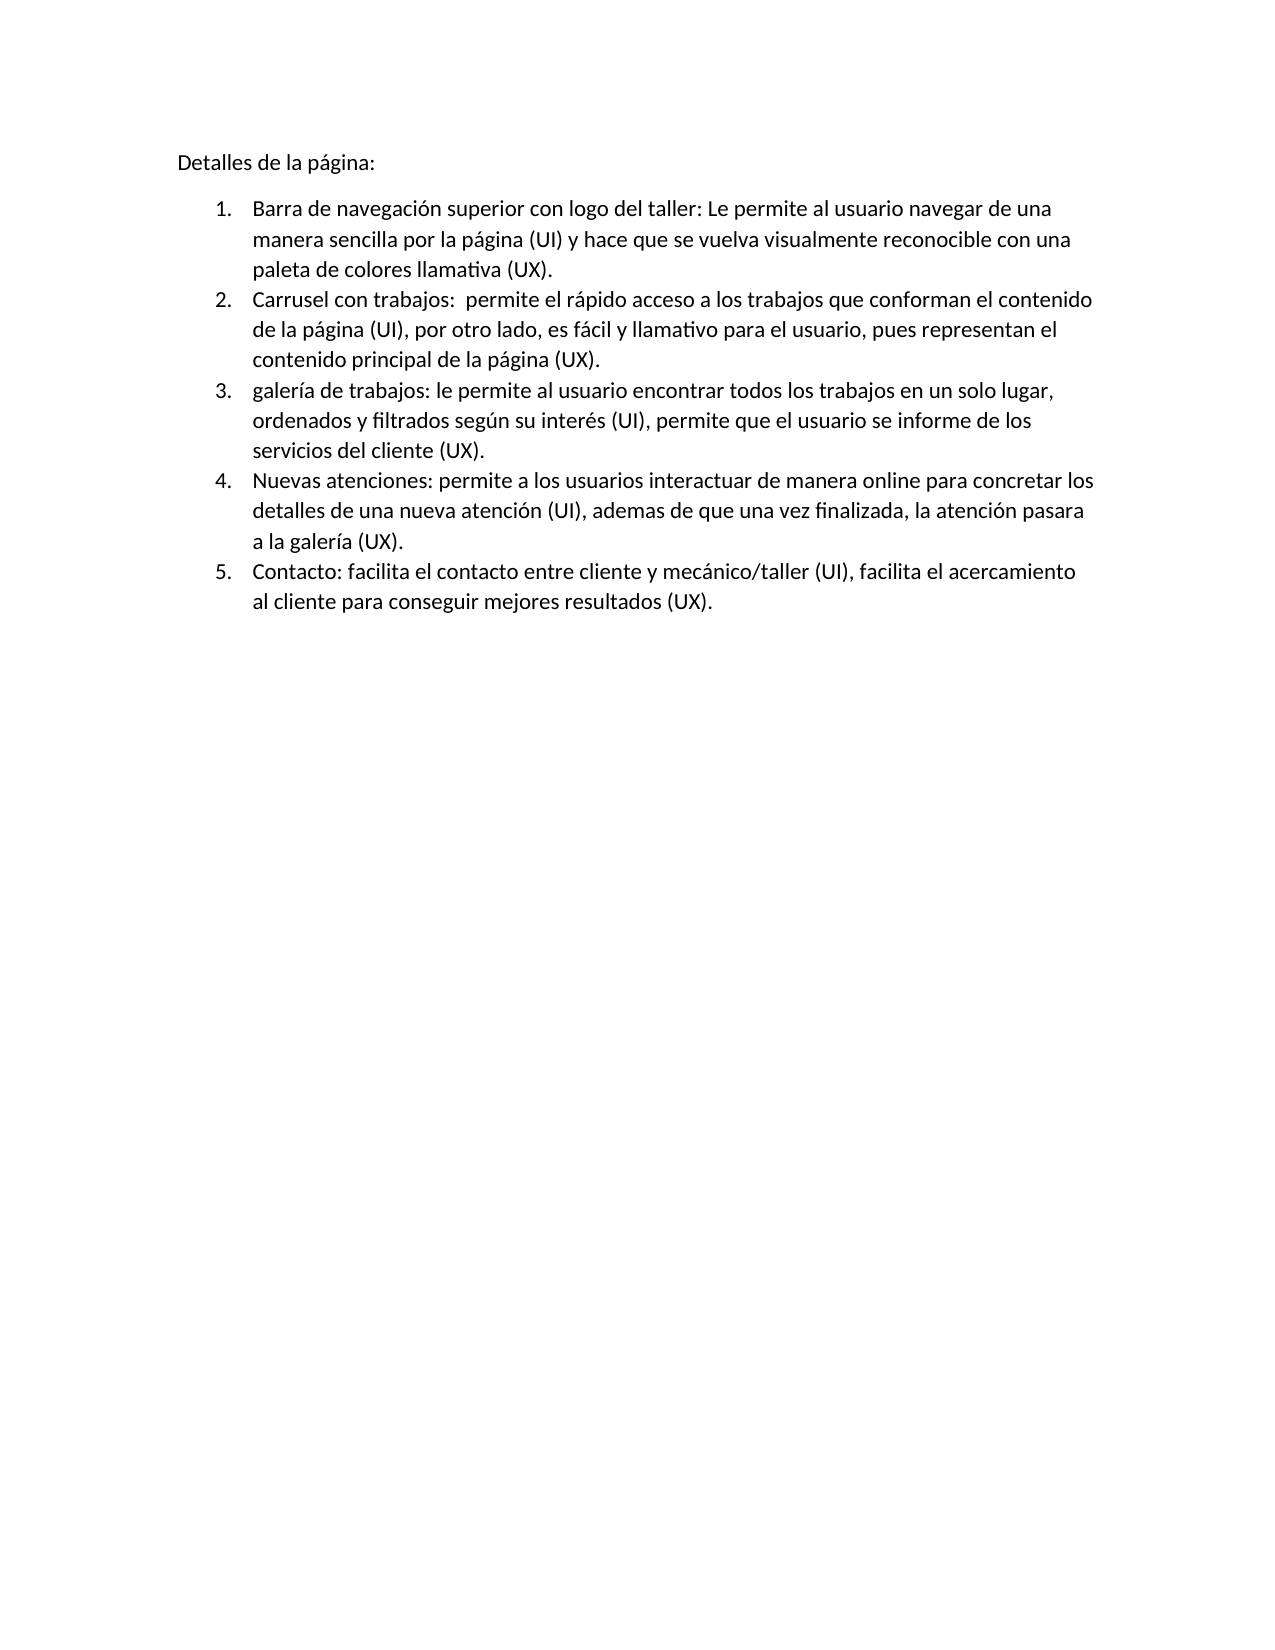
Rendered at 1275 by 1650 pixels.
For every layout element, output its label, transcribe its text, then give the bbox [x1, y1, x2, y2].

list galería de trabajos: le permite al usuario encontrar todos los trabajos en un solo lugar, ordenados y filtrados según su interés (UI), permite que el usuario se informe de los servicios del cliente (UX). [215, 376, 1098, 464]
list Carrusel con trabajos: permite el rápido acceso a los trabajos que conforman el contenido de la página (UI), por otro lado, es fácil y llamativo para el usuario, pues representan el contenido principal de la página (UX). [215, 285, 1098, 373]
list Nuevas atenciones: permite a los usuarios interactuar de manera online para concretar los detalles de una nueva atención (UI), ademas de que una vez finalizada, la atención pasara a la galería (UX). [215, 466, 1098, 555]
text Detalles de la página: [177, 148, 1098, 176]
list Barra de navegación superior con logo del taller: Le permite al usuario navegar de una manera sencilla por la página (UI) y hace que se vuelva visualmente reconocible con una paleta de colores llamativa (UX). [215, 194, 1098, 283]
list Contacto: facilita el contacto entre cliente y mecánico/taller (UI), facilita el acercamiento al cliente para conseguir mejores resultados (UX). [215, 557, 1098, 615]
